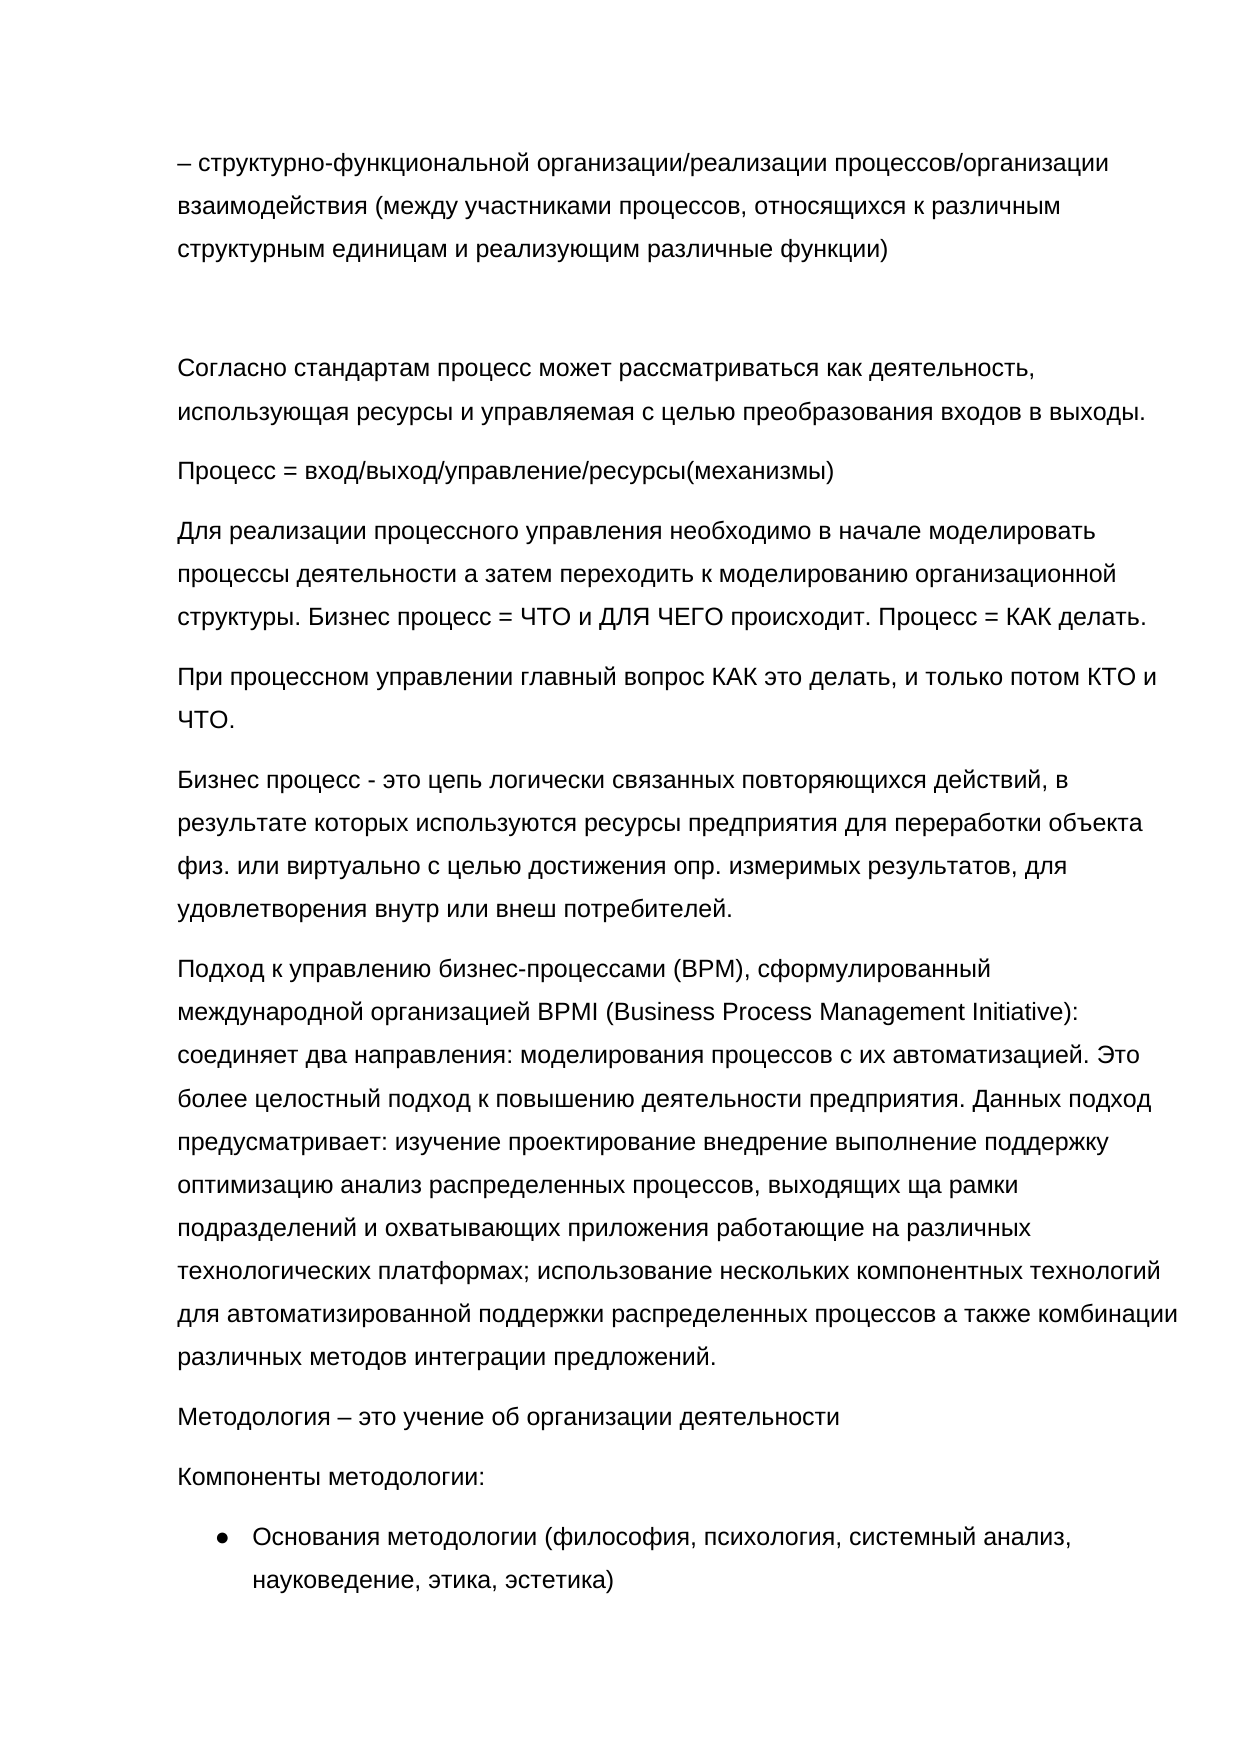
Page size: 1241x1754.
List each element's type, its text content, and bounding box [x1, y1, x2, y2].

text Методология – это учение об организации деятельности [177, 1402, 1181, 1431]
text При процессном управлении главный вопрос КАК это делать, и только потом КТО и ЧТО. [177, 662, 1181, 734]
text Процесс = вход/выход/управление/ресурсы(механизмы) [177, 456, 1181, 485]
text Для реализации процессного управления необходимо в начале моделировать процессы деятельности а затем переходить к моделированию организационной структуры. Бизнес процесс = ЧТО и ДЛЯ ЧЕГО происходит. Процесс = КАК делать. [177, 516, 1181, 631]
text Компоненты методологии: [177, 1462, 1181, 1491]
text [177, 148, 1181, 263]
text Подход к управлению бизнес-процессами (BPM), сформулированный международной организацией BPMI (Business Process Management Initiative): соединяет два направления: моделирования процессов с их автоматизацией. Это более целостный подход к повышению деятельности предприятия. Данных подход предусматривает: изучение проектирование внедрение выполнение поддержку оптимизацию анализ распределенных процессов, выходящих ща рамки подразделений и охватывающих приложения работающие на различных технологических платформах; использование нескольких компонентных технологий для автоматизированной поддержки распределенных процессов а также комбинации различных методов интеграции предложений. [177, 954, 1181, 1371]
text Бизнес процесс - это цепь логически связанных повторяющихся действий, в результате которых используются ресурсы предприятия для переработки объекта физ. или виртуально с целью достижения опр. измеримых результатов, для удовлетворения внутр или внеш потребителей. [177, 765, 1181, 923]
list Основания методологии (философия, психология, системный анализ, науковедение, этика, эстетика) [214, 1522, 1181, 1594]
text Согласно стандартам процесс может рассматриваться как деятельность, использующая ресурсы и управляемая с целью преобразования входов в выходы. [177, 353, 1181, 425]
